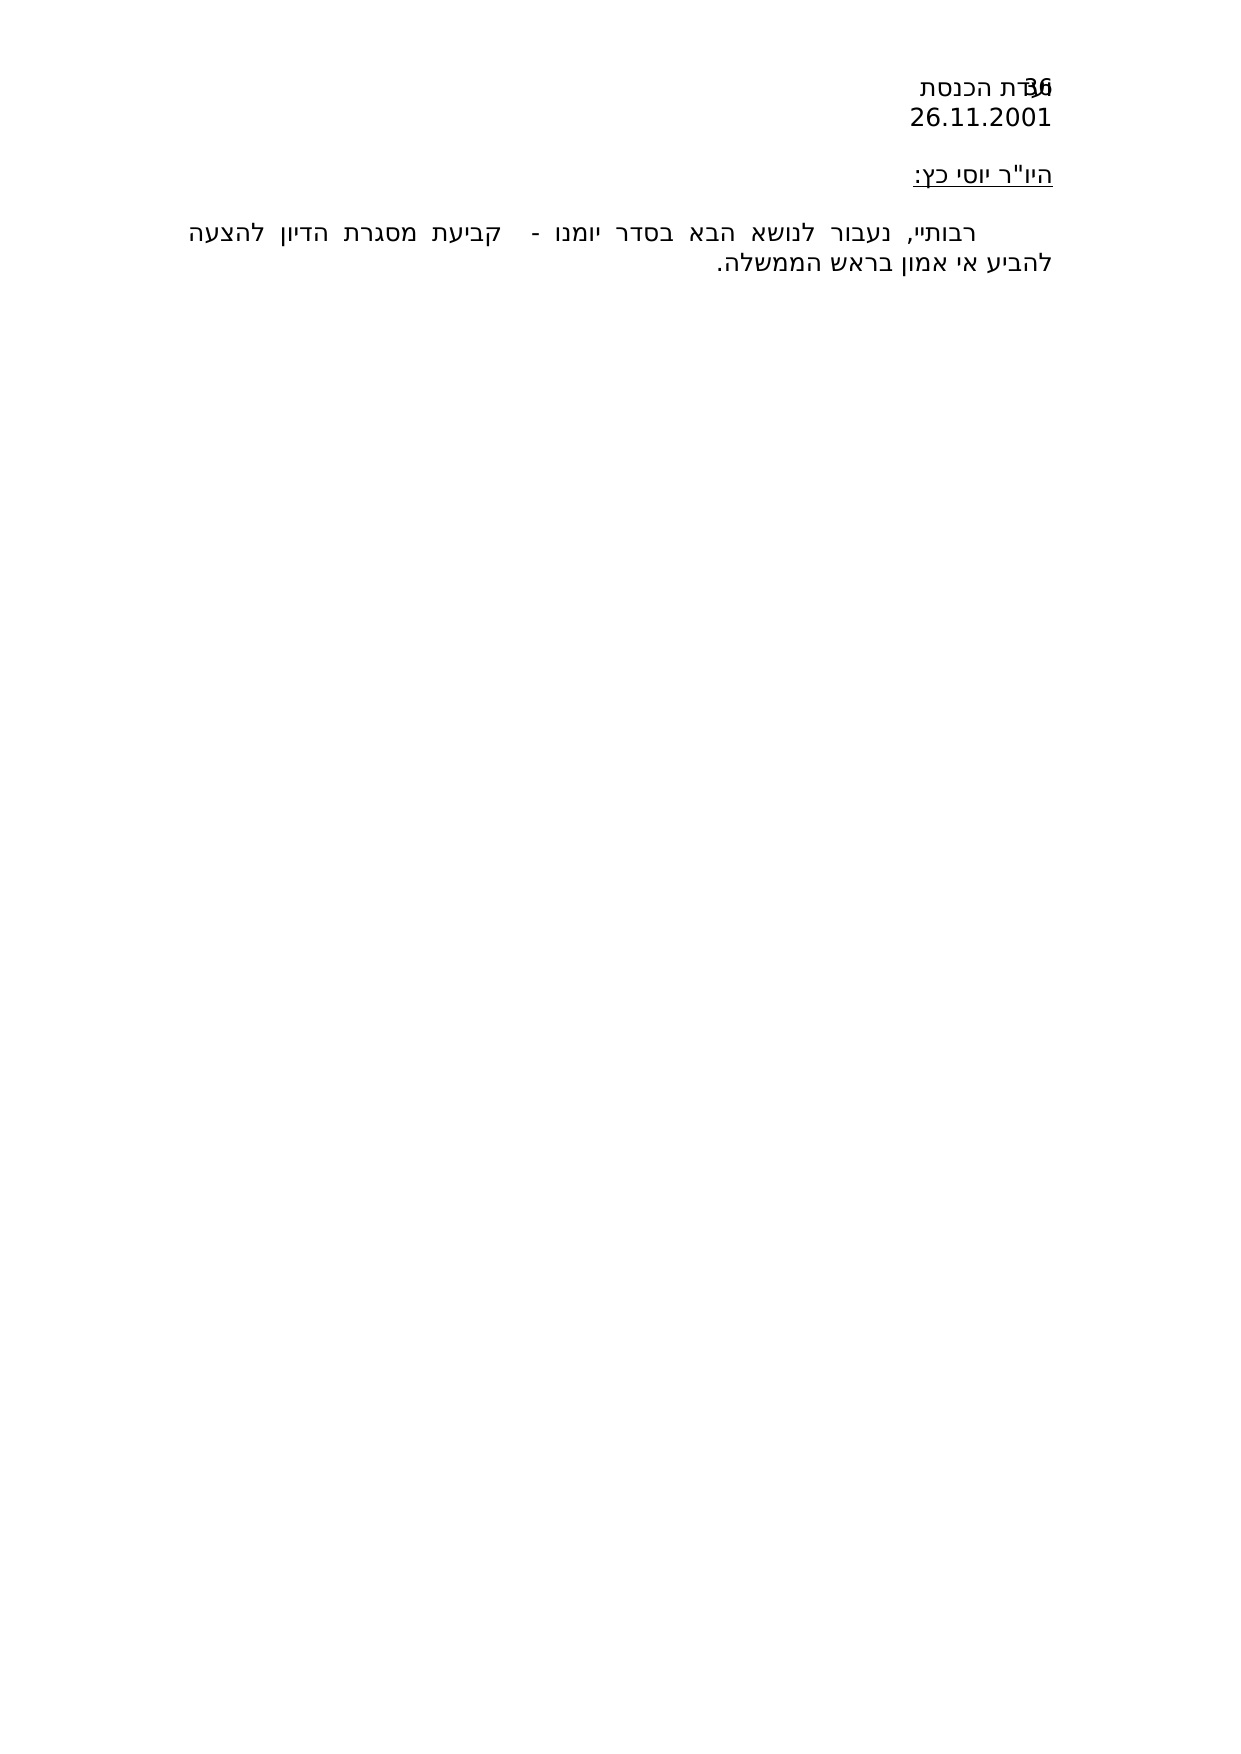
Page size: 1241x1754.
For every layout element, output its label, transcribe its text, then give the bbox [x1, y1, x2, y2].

text רבותיי, נעבור לנושא הבא בסדר יומנו - קביעת מסגרת הדיון להצעה להביע אי אמון בראש הממשלה. [187, 218, 1053, 277]
text היו"ר יוסי כץ: [187, 161, 1053, 190]
